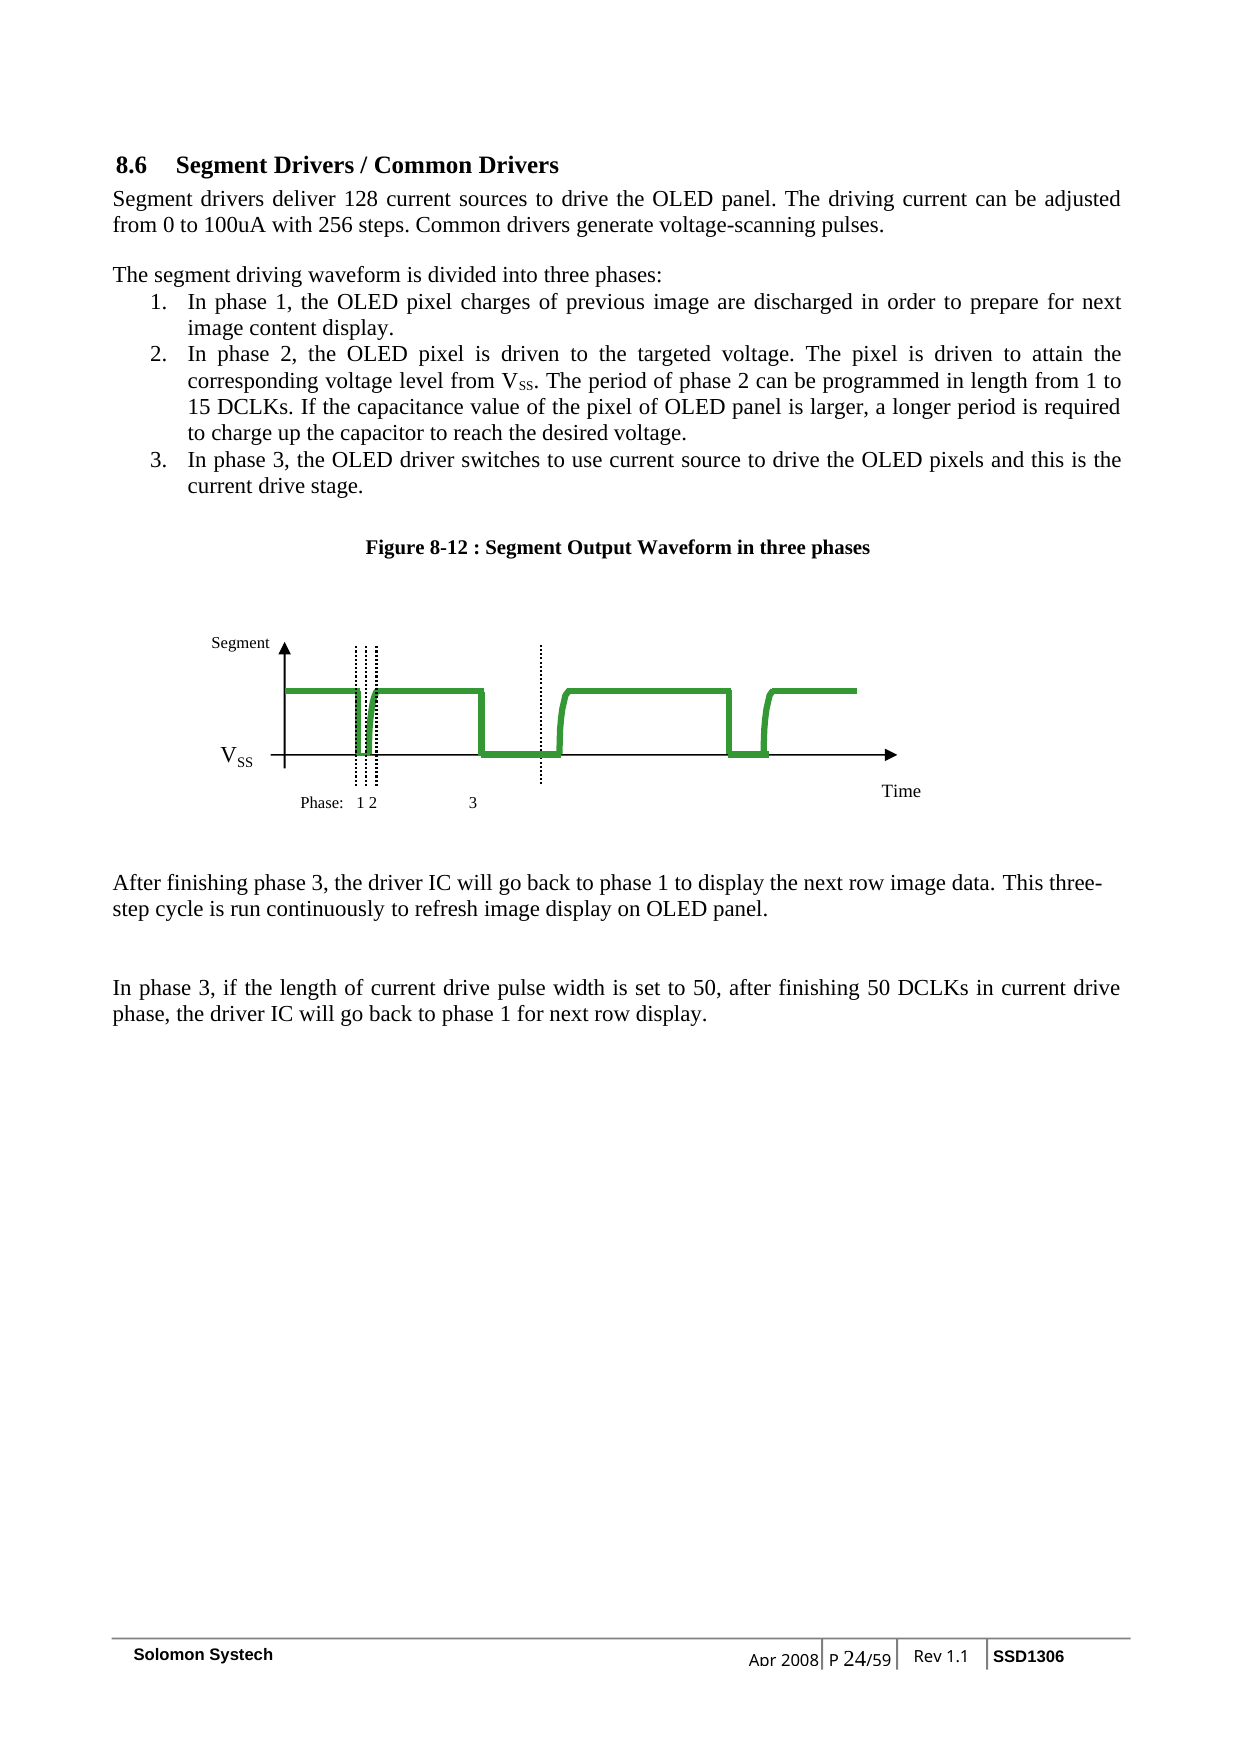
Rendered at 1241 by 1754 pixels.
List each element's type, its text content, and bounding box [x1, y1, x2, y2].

list In phase 1, the OLED pixel charges of previous image are discharged in order to prepare for next image content display. [150, 288, 1123, 340]
text Figure 8-12 : Segment Output Waveform in three phases [46, 535, 1189, 559]
text Segment [211, 632, 1213, 652]
text The segment driving waveform is divided into three phases: [112, 261, 1213, 288]
text Phase: 1 2 3 [300, 792, 481, 812]
subtitle Segment Drivers / Common Drivers [116, 150, 1213, 179]
text Segment drivers deliver 128 current sources to drive the OLED panel. The driving current can be adjusted from 0 to 100uA with 256 steps. Common drivers generate voltage-scanning pulses. [112, 185, 1123, 237]
text After finishing phase 3, the driver IC will go back to phase 1 to display the next row image data. This three- step cycle is run continuously to refresh image display on OLED panel. [112, 868, 1122, 921]
text VSS [33, 741, 253, 773]
text In phase 3, if the length of current drive pulse width is set to 50, after finishing 50 DCLKs in current drive phase, the driver IC will go back to phase 1 for next row display. [112, 974, 1123, 1026]
list In phase 2, the OLED pixel is driven to the targeted voltage. The pixel is driven to attain the corresponding voltage level from VSS. The period of phase 2 can be programmed in length from 1 to 15 DCLKs. If the capacitance value of the pixel of OLED panel is larger, a longer period is required to charge up the capacitor to reach the desired voltage. [150, 340, 1123, 446]
list In phase 3, the OLED driver switches to use current source to drive the OLED pixels and this is the current drive stage. [150, 446, 1123, 498]
text Time [879, 780, 923, 801]
